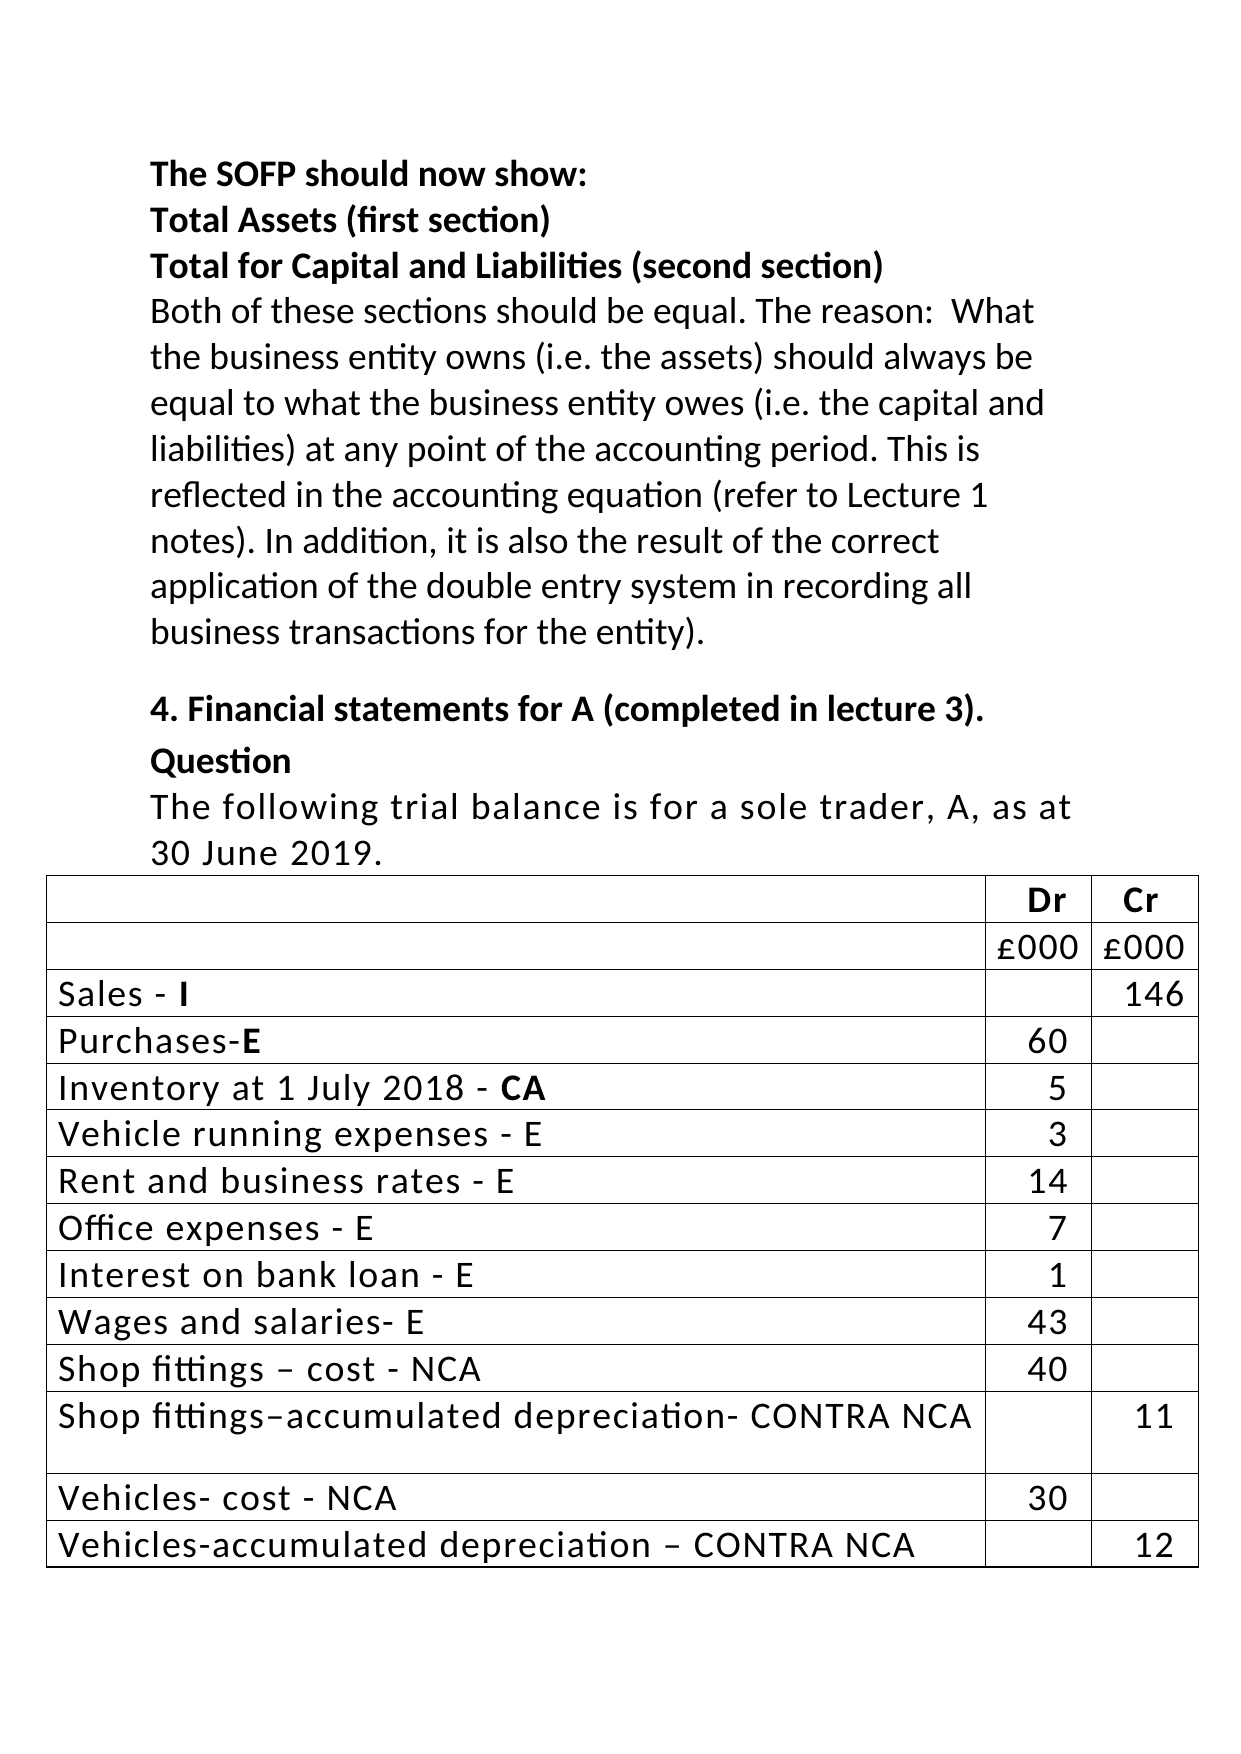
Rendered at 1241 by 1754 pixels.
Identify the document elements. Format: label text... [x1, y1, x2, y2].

table_cell Rent and business rates - E [47, 1157, 985, 1203]
table_cell 40 [986, 1345, 1091, 1391]
table_cell [1092, 1157, 1198, 1203]
table_cell 12 [1092, 1521, 1198, 1566]
table_cell [1092, 1298, 1198, 1344]
table_cell 30 [986, 1474, 1091, 1519]
table_cell [1092, 1345, 1198, 1391]
table_cell Interest on bank loan - E [47, 1251, 985, 1297]
table_cell [1092, 1064, 1198, 1109]
table_cell Vehicle running expenses - E [47, 1110, 985, 1156]
table_cell [1092, 1251, 1198, 1297]
table_header [47, 876, 985, 922]
table_header Cr [1092, 876, 1198, 922]
table_cell 5 [986, 1064, 1091, 1109]
table_cell 60 [986, 1017, 1091, 1062]
text The following trial balance is for a sole trader, A, as at 30 June 2019. [150, 783, 1090, 875]
text 4. Financial statements for A (completed in lecture 3). [150, 685, 1090, 731]
table_cell 1 [986, 1251, 1091, 1297]
table_cell Vehicles-accumulated depreciation – CONTRA NCA [47, 1521, 985, 1566]
table_cell 3 [986, 1110, 1091, 1156]
table_cell 14 [986, 1157, 1091, 1203]
table_cell £000 [1092, 923, 1198, 969]
table_cell Wages and salaries- E [47, 1298, 985, 1344]
table_cell 11 [1092, 1392, 1198, 1473]
table_cell [986, 1521, 1091, 1566]
table_cell [1092, 1474, 1198, 1519]
text Total Assets (first section) [150, 196, 1090, 242]
table_cell [1092, 1110, 1198, 1156]
table_cell [1092, 1204, 1198, 1250]
table_cell Sales - I [47, 970, 985, 1016]
table_cell 146 [1092, 970, 1198, 1016]
table_cell 43 [986, 1298, 1091, 1344]
table_cell Purchases-E [47, 1017, 985, 1062]
table_cell [986, 970, 1091, 1016]
table_cell 7 [986, 1204, 1091, 1250]
table_cell [1092, 1017, 1198, 1062]
table_cell Vehicles- cost - NCA [47, 1474, 985, 1519]
text Both of these sections should be equal. The reason: What the business entity owns (i.e. the assets) should always be equal to what the business entity owes (i.e. the capital and liabilities) at any point of the accounting period. This is reflected in the accounting equation (refer to Lecture 1 notes). In addition, it is also the result of the correct application of the double entry system in recording all business transactions for the entity). [150, 287, 1090, 654]
table_cell Office expenses - E [47, 1204, 985, 1250]
text The SOFP should now show: [150, 150, 1090, 196]
table_cell £000 [986, 923, 1091, 969]
text Total for Capital and Liabilities (second section) [150, 242, 1090, 287]
table_cell Inventory at 1 July 2018 - CA [47, 1064, 985, 1109]
table_cell [47, 923, 985, 969]
table_header Dr [986, 876, 1091, 922]
text Question [150, 737, 1090, 783]
table_cell Shop fittings–accumulated depreciation- CONTRA NCA [47, 1392, 985, 1473]
table_cell Shop fittings – cost - NCA [47, 1345, 985, 1391]
table_cell [986, 1392, 1091, 1473]
